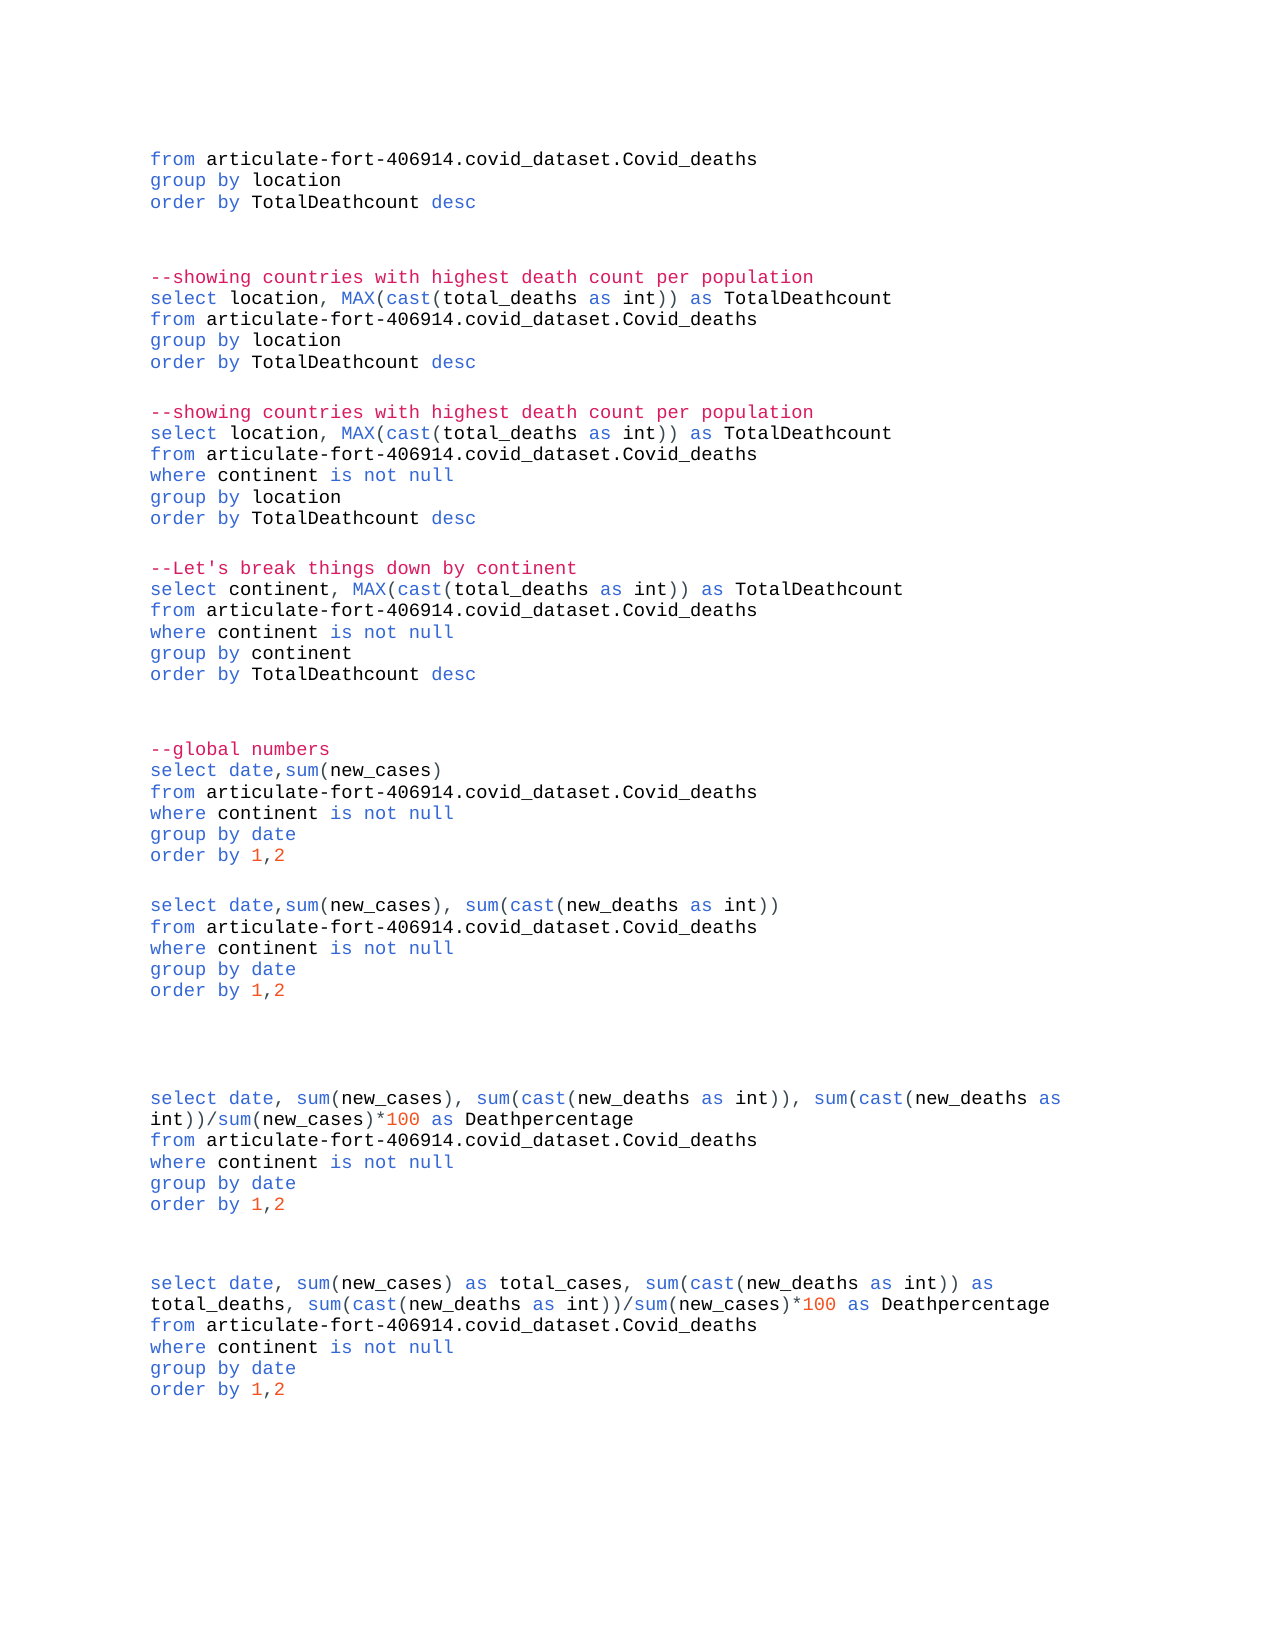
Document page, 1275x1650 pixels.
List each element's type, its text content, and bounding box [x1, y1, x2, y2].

text group by date [150, 825, 1125, 846]
text order by TotalDeathcount desc [150, 352, 1125, 374]
text --Let's break things down by continent [150, 559, 1125, 580]
text group by location [150, 171, 1125, 192]
text from articulate-fort-406914.covid_dataset.Covid_deaths [150, 445, 1125, 466]
text where continent is not null [150, 622, 1125, 644]
text from articulate-fort-406914.covid_dataset.Covid_deaths [150, 150, 1125, 171]
text from articulate-fort-406914.covid_dataset.Covid_deaths [150, 917, 1125, 939]
text from articulate-fort-406914.covid_dataset.Covid_deaths [150, 1131, 1125, 1152]
text group by date [150, 1174, 1125, 1195]
text group by continent [150, 644, 1125, 665]
text order by TotalDeathcount desc [150, 192, 1125, 214]
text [150, 1316, 1125, 1337]
text where continent is not null [150, 1152, 1125, 1174]
text --global numbers [150, 740, 1125, 761]
text group by date [150, 1359, 1125, 1380]
text order by 1,2 [150, 1380, 1125, 1401]
text select date, sum(new_cases) as total_cases, sum(cast(new_deaths as int)) as total_deaths, sum(cast(new_deaths as int))/sum(new_cases)*100 as Deathpercentage [150, 1274, 1125, 1316]
text select date,sum(new_cases) [150, 761, 1125, 782]
text order by TotalDeathcount desc [150, 509, 1125, 530]
text order by 1,2 [150, 981, 1125, 1002]
text group by location [150, 487, 1125, 509]
text select date,sum(new_cases), sum(cast(new_deaths as int)) [150, 896, 1125, 917]
text from articulate-fort-406914.covid_dataset.Covid_deaths [150, 782, 1125, 804]
text order by 1,2 [150, 1195, 1125, 1216]
text where continent is not null [150, 466, 1125, 487]
text select location, MAX(cast(total_deaths as int)) as TotalDeathcount [150, 289, 1125, 310]
text select date, sum(new_cases), sum(cast(new_deaths as int)), sum(cast(new_deaths as int))/sum(new_cases)*100 as Deathpercentage [150, 1089, 1125, 1131]
text where continent is not null [150, 939, 1125, 960]
text group by location [150, 331, 1125, 352]
text order by 1,2 [150, 846, 1125, 867]
text select continent, MAX(cast(total_deaths as int)) as TotalDeathcount [150, 580, 1125, 601]
text where continent is not null [150, 1337, 1125, 1359]
text where continent is not null [150, 804, 1125, 825]
text group by date [150, 960, 1125, 981]
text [150, 267, 1125, 289]
text from articulate-fort-406914.covid_dataset.Covid_deaths [150, 310, 1125, 331]
text select location, MAX(cast(total_deaths as int)) as TotalDeathcount [150, 424, 1125, 445]
text --showing countries with highest death count per population [150, 402, 1125, 424]
text from articulate-fort-406914.covid_dataset.Covid_deaths [150, 601, 1125, 622]
text order by TotalDeathcount desc [150, 665, 1125, 686]
